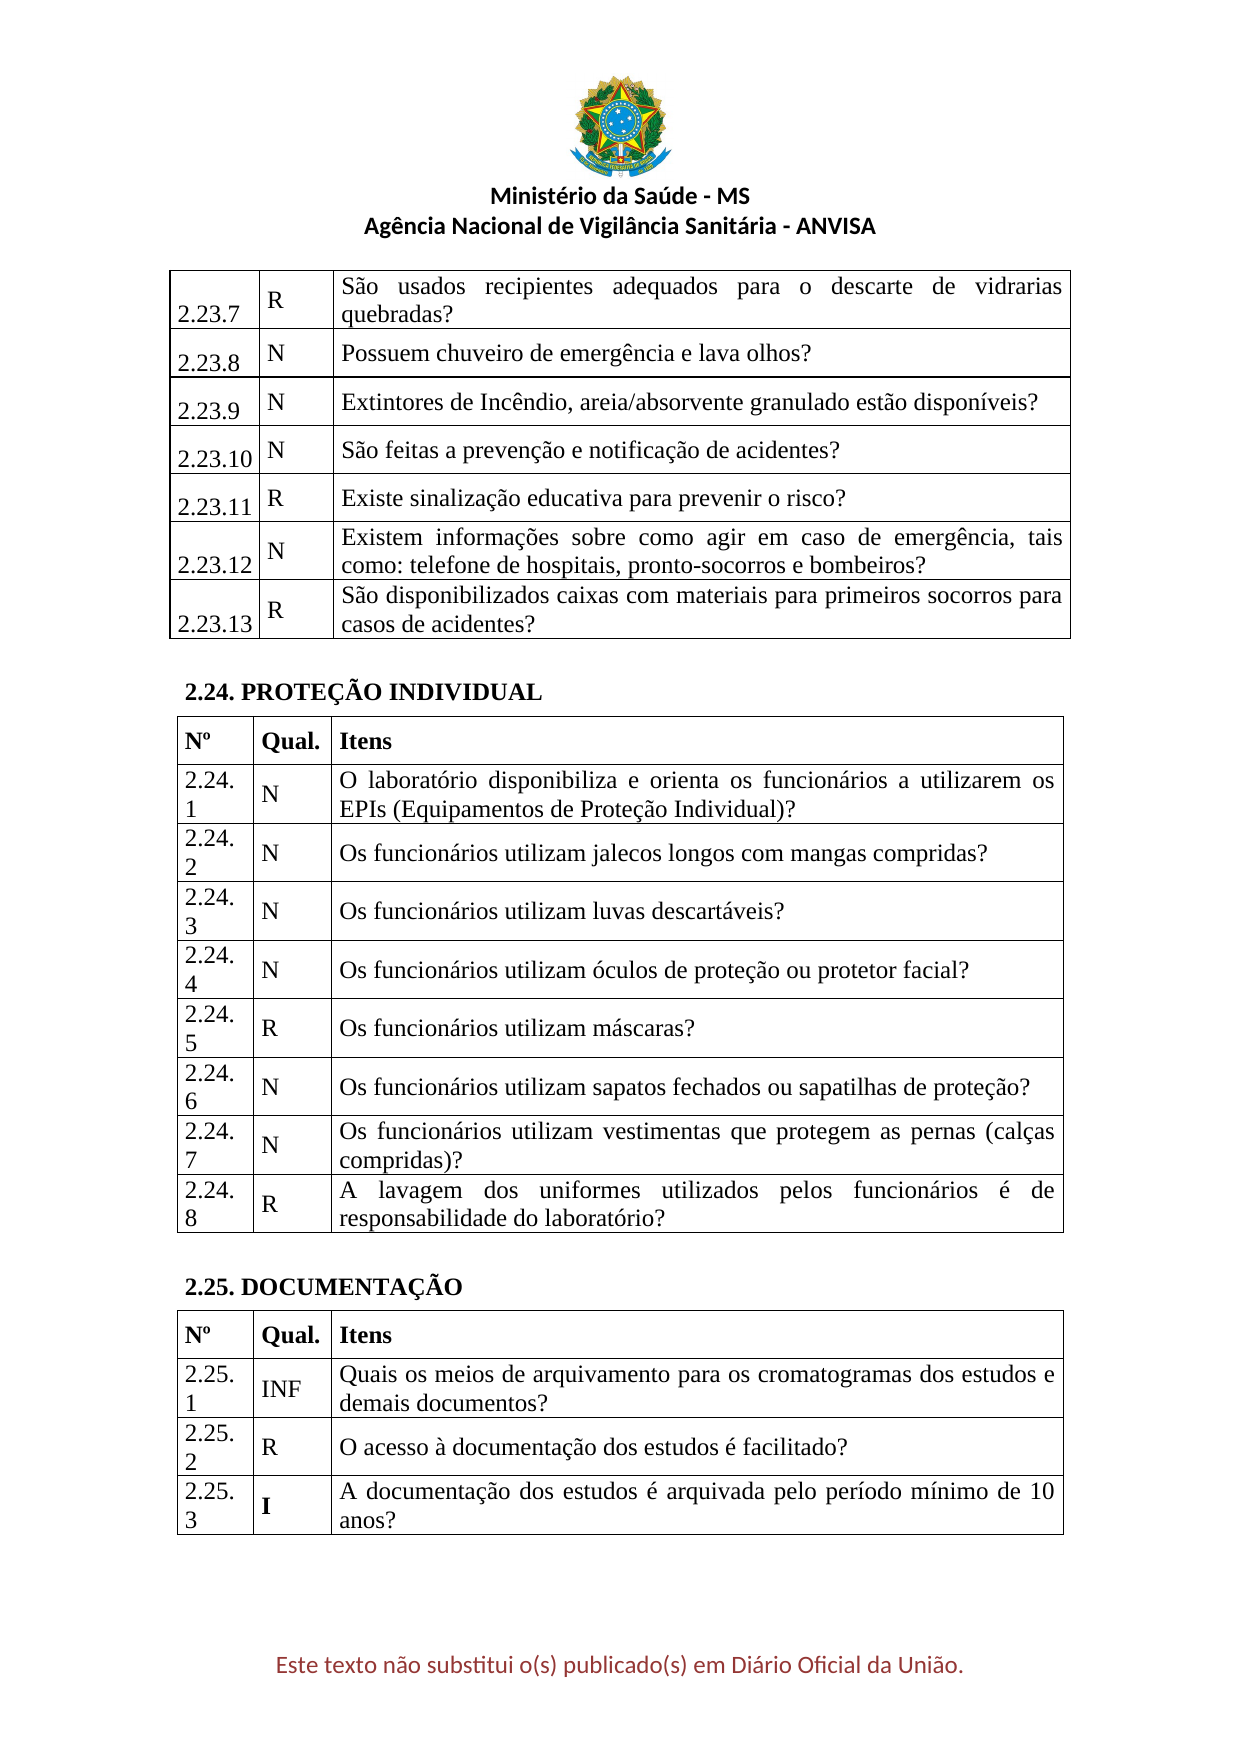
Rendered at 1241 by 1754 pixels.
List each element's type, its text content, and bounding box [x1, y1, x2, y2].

table_cell Os funcionários utilizam vestimentas que protegem as pernas (calças compridas)? [332, 1116, 1063, 1174]
table_cell Extintores de Incêndio, areia/absorvente granulado estão disponíveis? [334, 378, 1070, 424]
table_cell N [254, 882, 331, 939]
table_cell Os funcionários utilizam sapatos fechados ou sapatilhas de proteção? [332, 1058, 1063, 1115]
table_cell 2.23.8 [171, 329, 259, 376]
table_cell Os funcionários utilizam máscaras? [332, 999, 1063, 1057]
table_cell R [260, 271, 333, 328]
table_cell 2.24.3 [178, 882, 253, 939]
table_cell R [260, 580, 333, 638]
table_cell R [254, 1175, 331, 1232]
table_cell 2.23.9 [171, 378, 259, 424]
table_cell São disponibilizados caixas com materiais para primeiros socorros para casos de acidentes? [334, 580, 1070, 638]
table_cell R [260, 474, 333, 521]
table_cell N [254, 1058, 331, 1115]
table_cell I [254, 1476, 331, 1534]
table_cell 2.24.4 [178, 941, 253, 998]
table_cell 2.23.12 [171, 522, 259, 579]
table_cell Possuem chuveiro de emergência e lava olhos? [334, 329, 1070, 376]
table_cell Quais os meios de arquivamento para os cromatogramas dos estudos e demais documentos? [332, 1359, 1063, 1417]
table_cell 2.25.1 [178, 1359, 253, 1417]
table_cell INF [254, 1359, 331, 1417]
table_cell 2.24.6 [178, 1058, 253, 1115]
table_cell 2.23.13 [171, 580, 259, 638]
table_cell São feitas a prevenção e notificação de acidentes? [334, 426, 1070, 473]
table_cell O acesso à documentação dos estudos é facilitado? [332, 1418, 1063, 1475]
table_cell 2.24.1 [178, 765, 253, 822]
table_cell 2.24.5 [178, 999, 253, 1057]
table_cell N [254, 824, 331, 881]
table_cell N [254, 941, 331, 998]
table_cell 2.25.3 [178, 1476, 253, 1534]
table_cell N [260, 378, 333, 424]
table_cell São usados recipientes adequados para o descarte de vidrarias quebradas? [334, 271, 1070, 328]
table_cell Qual. [254, 717, 331, 764]
table_cell Qual. [254, 1311, 331, 1358]
table_header 2.25. DOCUMENTAÇÃO [177, 1262, 1063, 1310]
table_cell N [254, 1116, 331, 1174]
table_cell 2.24.7 [178, 1116, 253, 1174]
table_cell 2.24.2 [178, 824, 253, 881]
table_cell R [254, 1418, 331, 1475]
table_cell Os funcionários utilizam jalecos longos com mangas compridas? [332, 824, 1063, 881]
table_cell Itens [332, 717, 1063, 764]
table_cell Existem informações sobre como agir em caso de emergência, tais como: telefone de hospitais, pronto-socorros e bombeiros? [334, 522, 1070, 579]
picture [566, 73, 674, 180]
table_cell R [254, 999, 331, 1057]
table_cell O laboratório disponibiliza e orienta os funcionários a utilizarem os EPIs (Equipamentos de Proteção Individual)? [332, 765, 1063, 822]
table_cell Nº [178, 717, 253, 764]
table_cell N [260, 426, 333, 473]
table_cell N [260, 522, 333, 579]
table_cell Os funcionários utilizam luvas descartáveis? [332, 882, 1063, 939]
table_cell Existe sinalização educativa para prevenir o risco? [334, 474, 1070, 521]
table_cell Os funcionários utilizam óculos de proteção ou protetor facial? [332, 941, 1063, 998]
table_cell N [260, 329, 333, 376]
table_cell 2.24.8 [178, 1175, 253, 1232]
table_cell 2.25.2 [178, 1418, 253, 1475]
table_cell 2.23.7 [171, 271, 259, 328]
table_cell N [254, 765, 331, 822]
table_cell A documentação dos estudos é arquivada pelo período mínimo de 10 anos? [332, 1476, 1063, 1534]
table_header 2.24. PROTEÇÃO INDIVIDUAL [177, 668, 1063, 716]
table_cell 2.23.11 [171, 474, 259, 521]
table_cell Nº [178, 1311, 253, 1358]
table_cell A lavagem dos uniformes utilizados pelos funcionários é de responsabilidade do laboratório? [332, 1175, 1063, 1232]
table_cell Itens [332, 1311, 1063, 1358]
table_cell 2.23.10 [171, 426, 259, 473]
